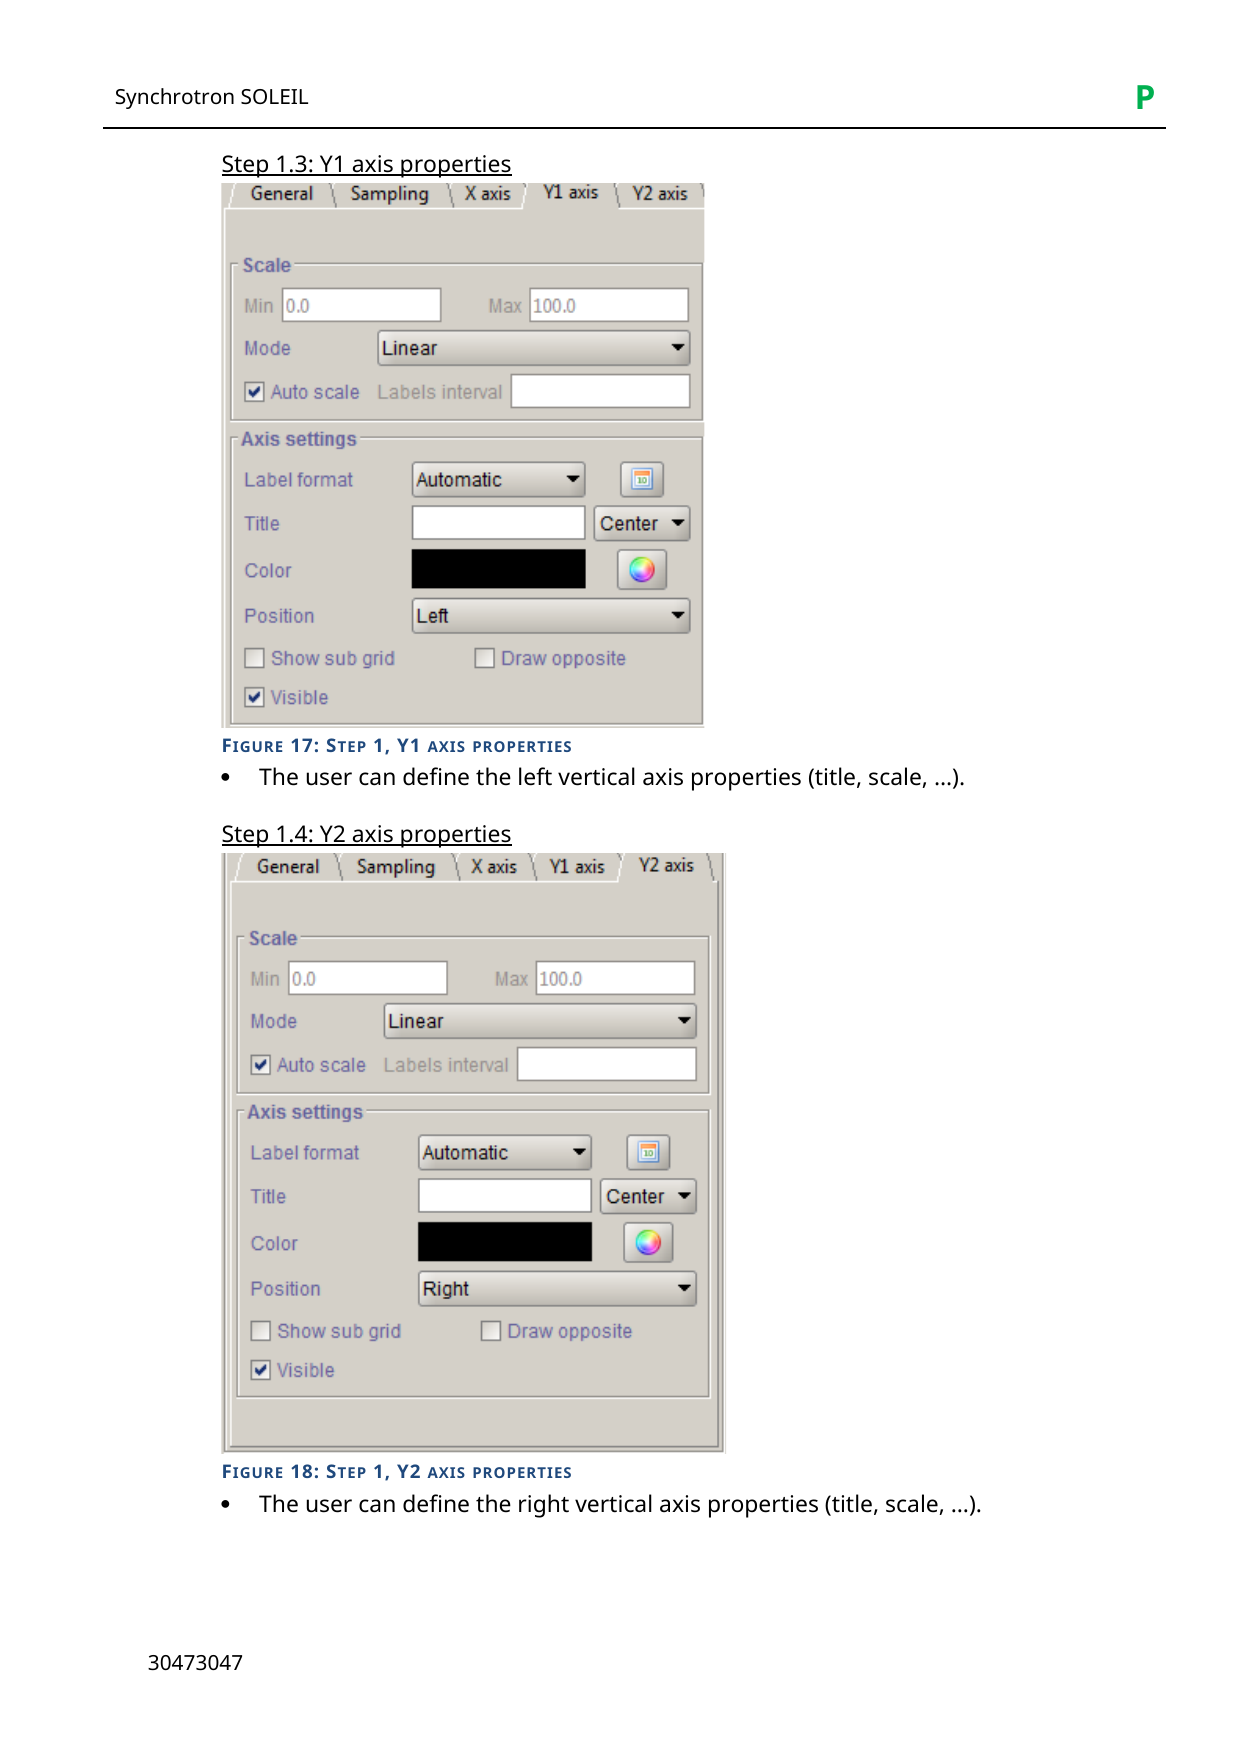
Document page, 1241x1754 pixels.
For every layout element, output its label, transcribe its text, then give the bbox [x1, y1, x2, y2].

picture [221, 853, 727, 1454]
list The user can define the left vertical axis properties (title, scale, …). [221, 761, 1093, 793]
text Figure 17: Step 1, Y1 axis properties [148, 732, 1093, 758]
text Step 1.3: Y1 axis properties [148, 148, 1093, 179]
list The user can define the right vertical axis properties (title, scale, …). [221, 1488, 1093, 1519]
picture [221, 183, 705, 728]
text Step 1.4: Y2 axis properties [148, 818, 1093, 849]
